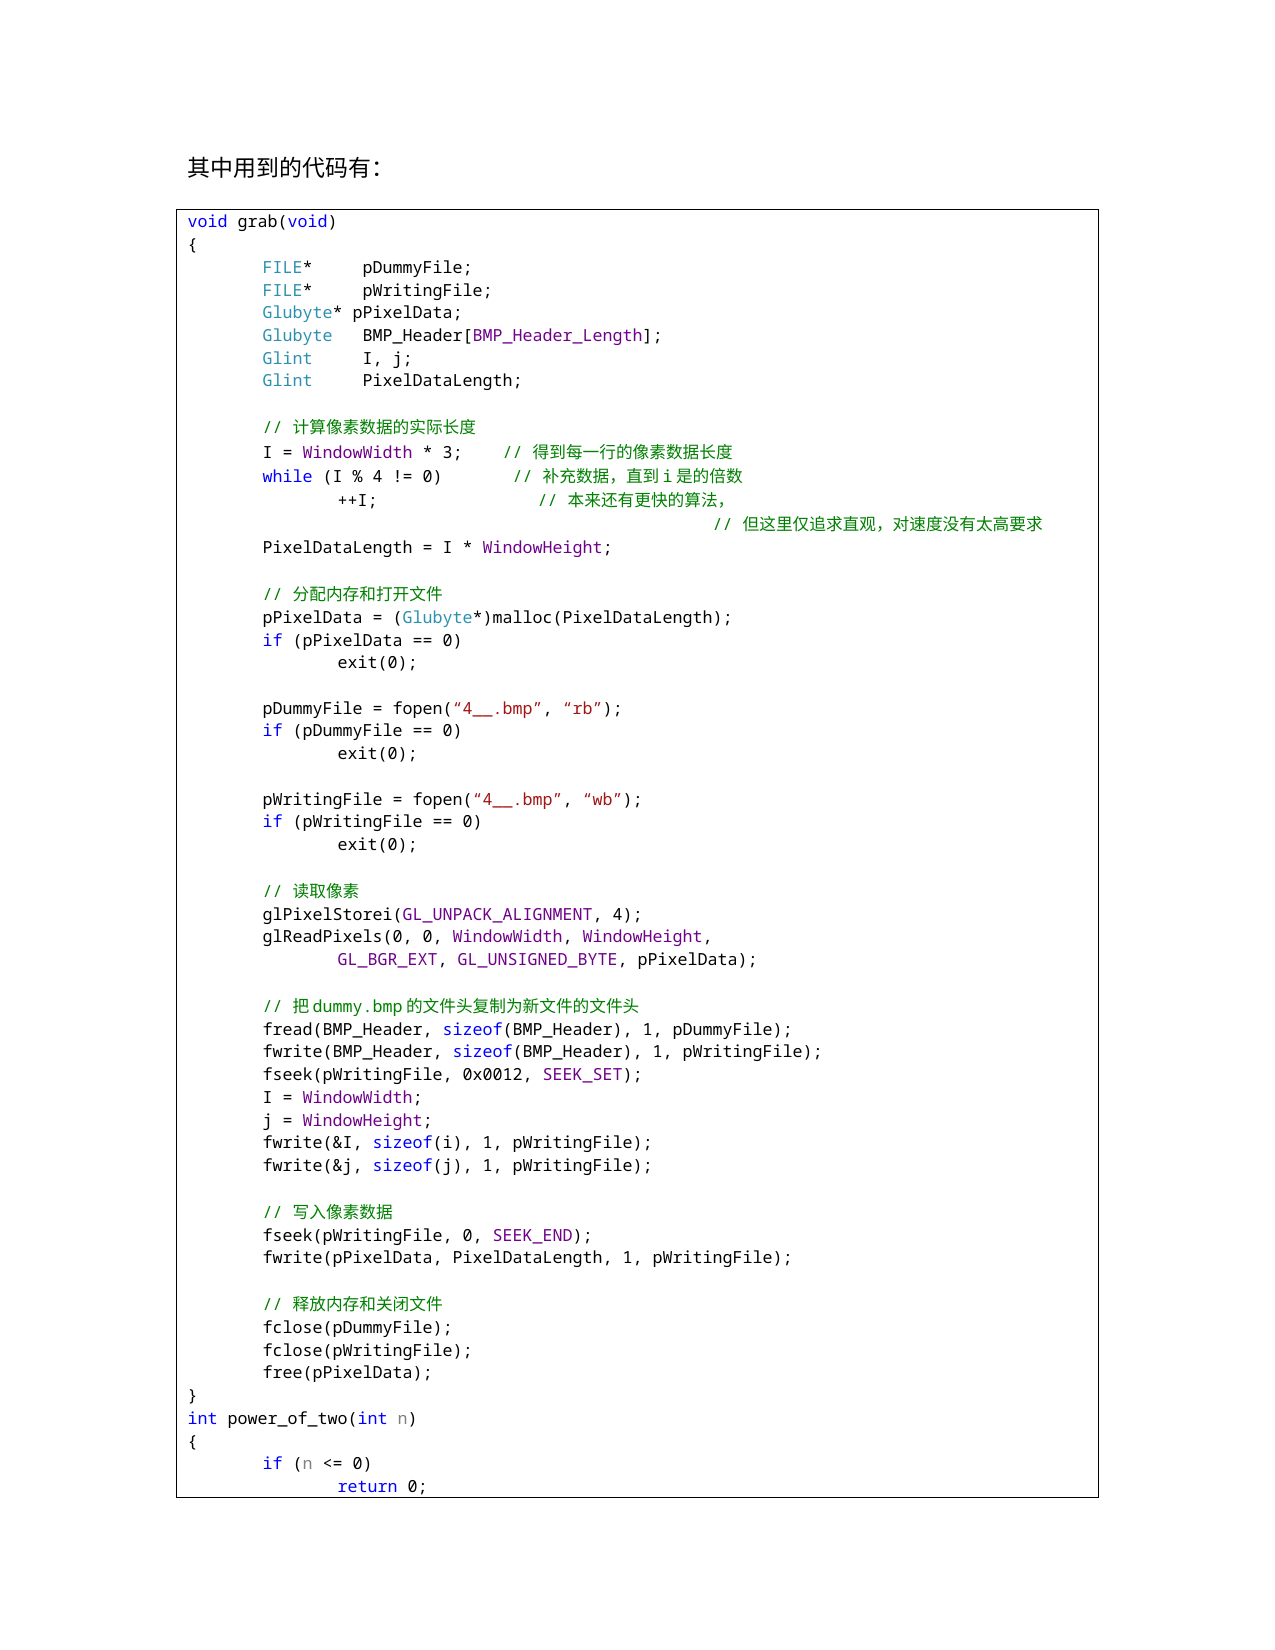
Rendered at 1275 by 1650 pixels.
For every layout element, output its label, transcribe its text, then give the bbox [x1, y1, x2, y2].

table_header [177, 210, 1098, 1497]
text 其中用到的代码有： [187, 150, 1087, 183]
